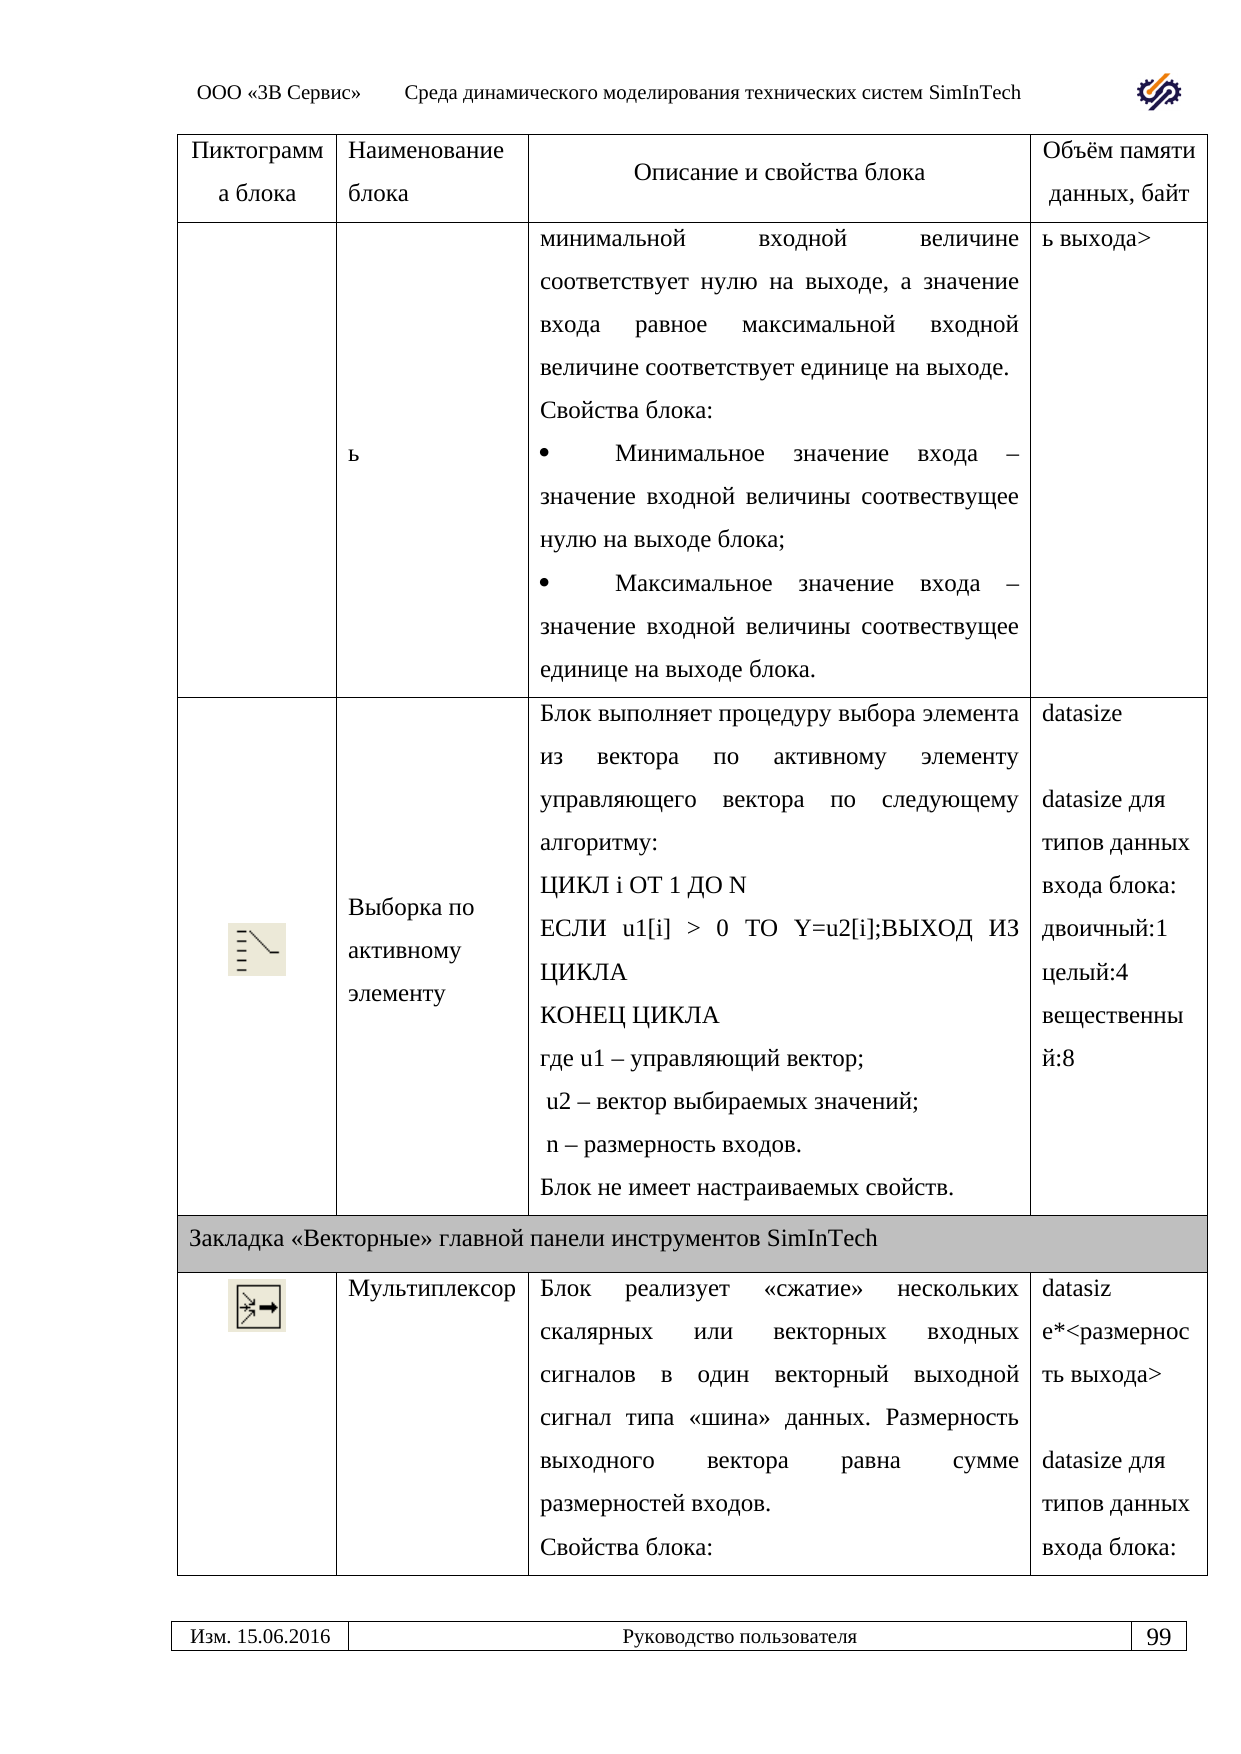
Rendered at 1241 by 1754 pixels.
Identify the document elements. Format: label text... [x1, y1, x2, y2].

table_cell Мультиплексор [337, 1273, 528, 1575]
table_cell Линейный преобразователь [337, 223, 528, 697]
table_cell [178, 223, 336, 697]
table_cell datasize datasize для типов данных входа блока: двоичный:1 целый:4 вещественный:8 [1031, 698, 1207, 1215]
table_header Описание и свойства блока [529, 135, 1030, 222]
table_cell Блок выполняет процедуру выбора элемента из вектора по активному элементу управляющего вектора по следующему алгоритму: ЦИКЛ i ОТ 1 ДО N ЕСЛИ u1[i] > 0 TO Y=u2[i];ВЫХОД ИЗ ЦИКЛА КОНЕЦ ЦИКЛА где u1 – управляющий вектор; u2 – вектор выбираемых значений; n – размерность входов. Блок не имеет настраиваемых свойств. [529, 698, 1030, 1215]
table_header Наименование блока [337, 135, 528, 222]
table_cell [178, 698, 336, 1215]
table_cell 24*<размерность выхода> [1031, 223, 1207, 697]
table_cell Закладка «Векторные» главной панели инструментов SimInTech [178, 1216, 1207, 1272]
picture [228, 923, 286, 976]
table_cell [178, 1273, 336, 1575]
table_cell Выборка по активному элементу [337, 698, 528, 1215]
table_header Объём памяти данных, байт [1031, 135, 1207, 222]
picture [228, 1279, 286, 1332]
picture [1136, 73, 1182, 111]
table_header Пиктограмма блока [178, 135, 336, 222]
